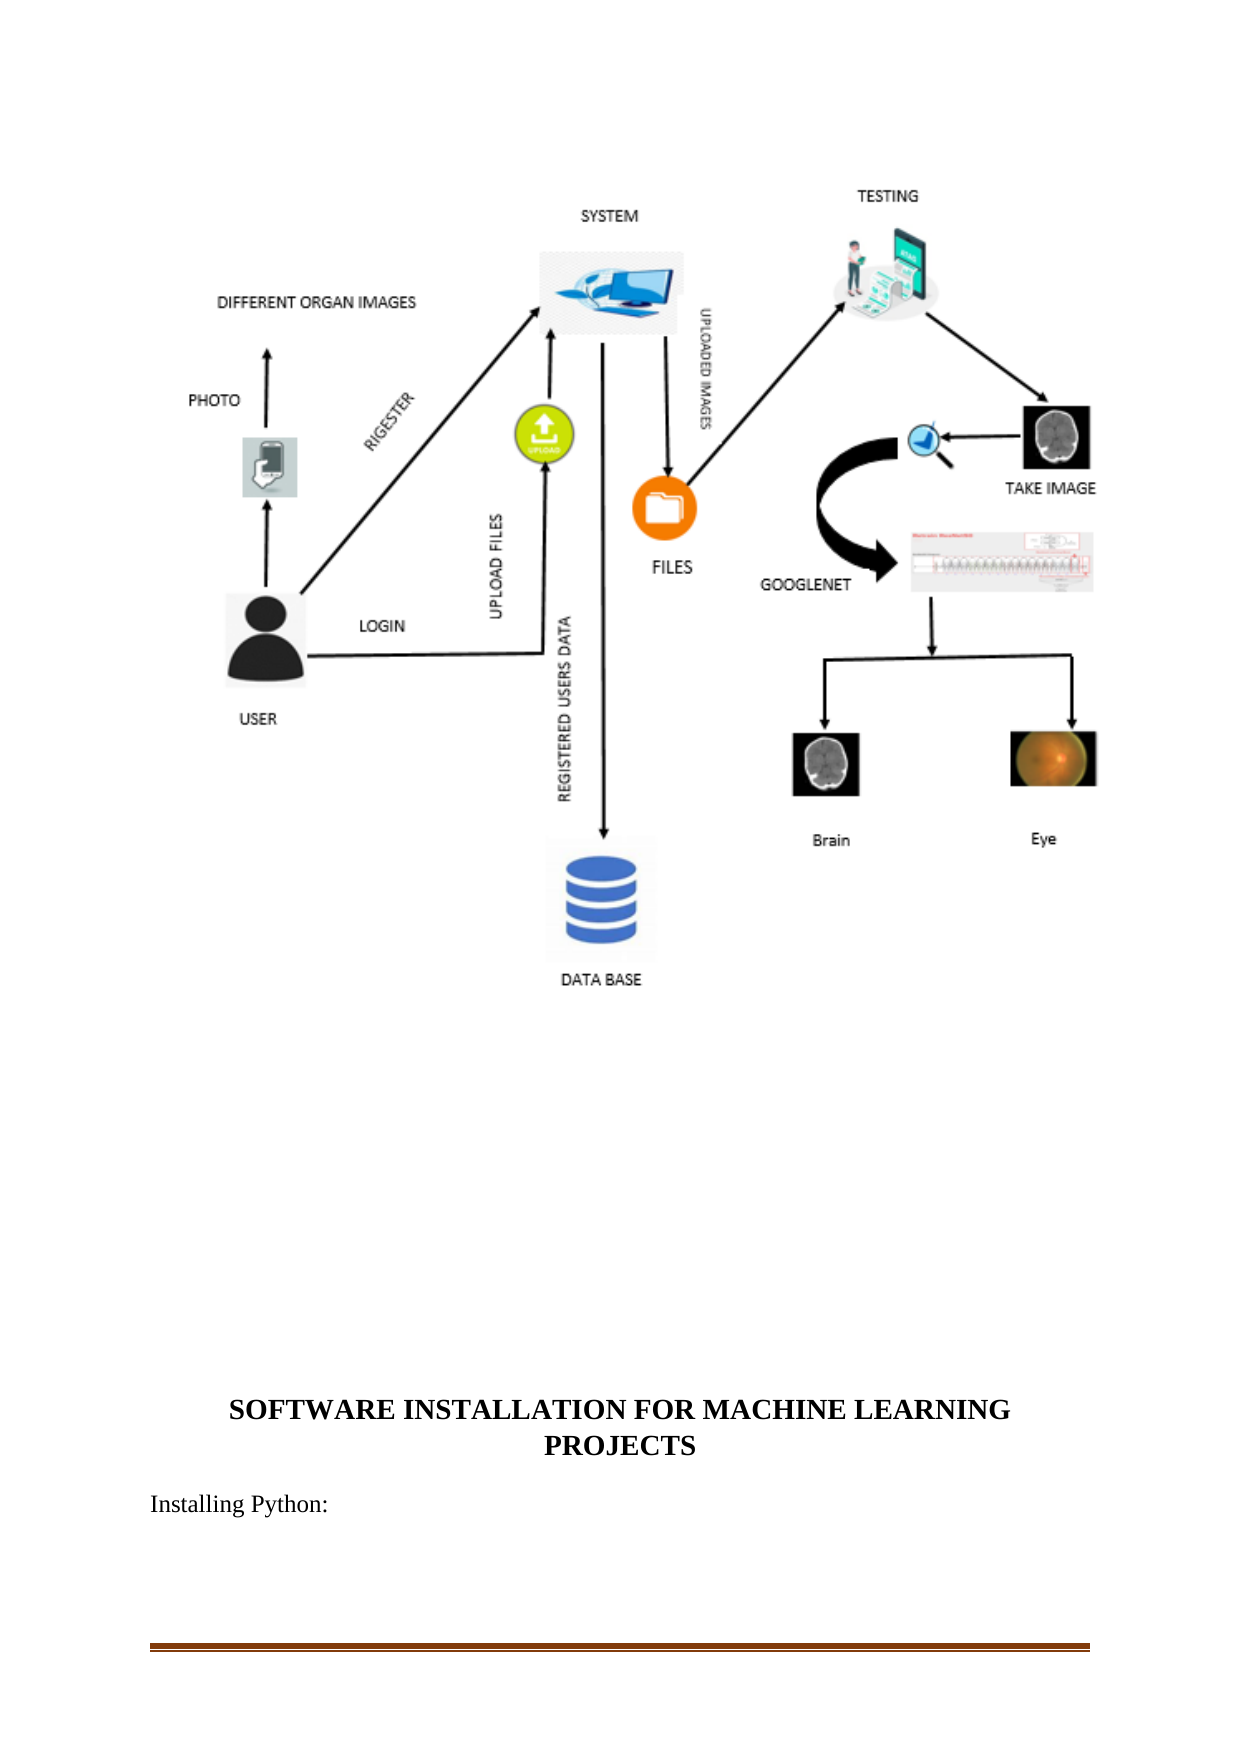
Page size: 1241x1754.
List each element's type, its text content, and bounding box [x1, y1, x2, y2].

text Installing Python: [150, 1489, 1090, 1518]
picture [150, 150, 1112, 999]
text SOFTWARE INSTALLATION FOR MACHINE LEARNING PROJECTS [150, 1392, 1090, 1462]
